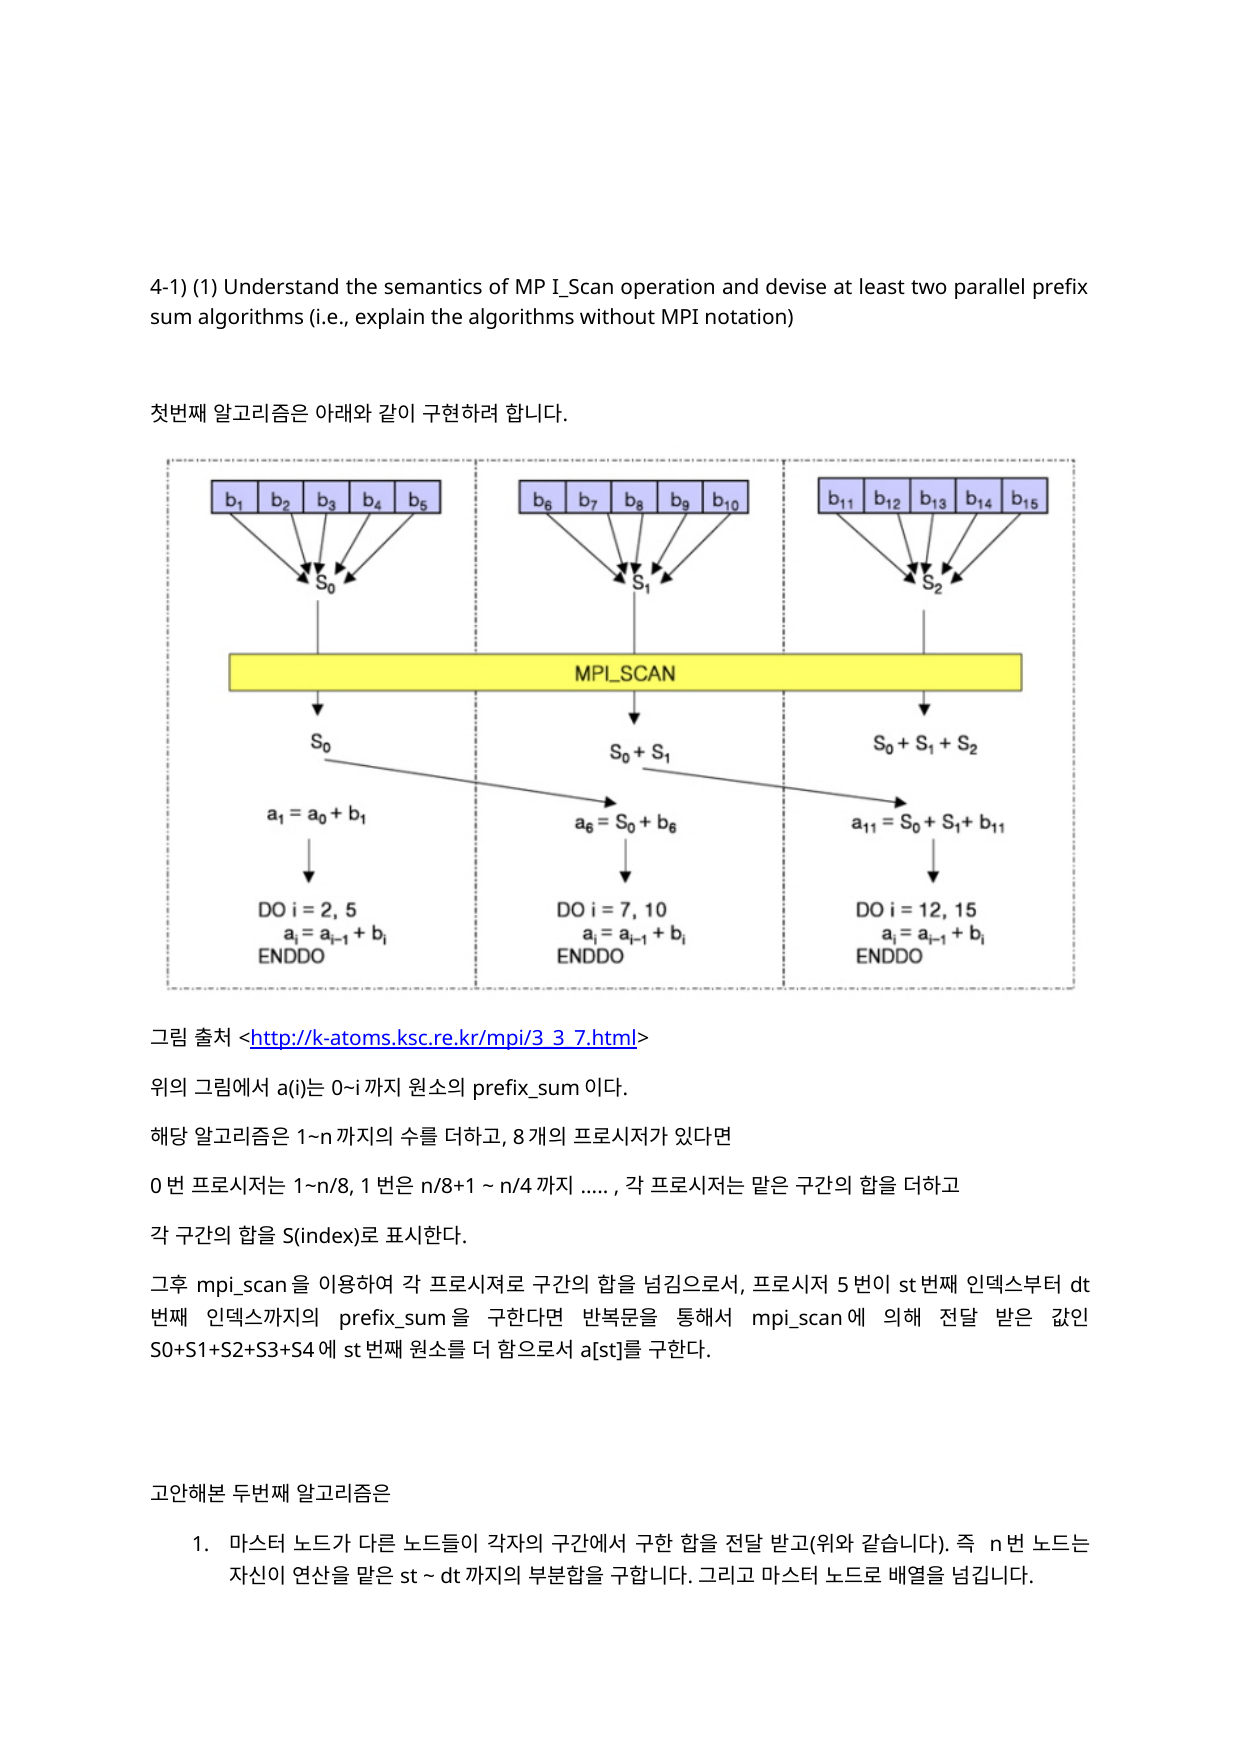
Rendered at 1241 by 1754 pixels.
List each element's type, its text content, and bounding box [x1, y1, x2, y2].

list 마스터 노드가 다른 노드들이 각자의 구간에서 구한 합을 전달 받고(위와 같습니다). 즉 n번 노드는 자신이 연산을 맡은 st ~ dt까지의 부분합을 구합니다. 그리고 마스터 노드로 배열을 넘깁니다. [192, 1527, 1090, 1590]
picture [150, 446, 1091, 1003]
text 고안해본 두번째 알고리즘은 [150, 1478, 1090, 1508]
text 4-1) (1) Understand the semantics of MP I_Scan operation and devise at least two parallel prefix sum algorithms (i.e., explain the algorithms without MPI notation) [150, 272, 1090, 331]
text 그림 출처 <http://k-atoms.ksc.re.kr/mpi/3_3_7.html> [150, 1021, 1090, 1052]
text 0번 프로시저는 1~n/8, 1번은 n/8+1 ~ n/4까지 ..... , 각 프로시저는 맡은 구간의 합을 더하고 [150, 1169, 1090, 1200]
text 각 구간의 합을 S(index)로 표시한다. [150, 1219, 1090, 1249]
text 첫번째 알고리즘은 아래와 같이 구현하려 합니다. [150, 397, 1090, 427]
text 그후 mpi_scan을 이용하여 각 프로시져로 구간의 합을 넘김으로서, 프로시저 5번이 st번째 인덱스부터 dt번째 인덱스까지의 prefix_sum을 구한다면 반복문을 통해서 mpi_scan에 의해 전달 받은 값인 S0+S1+S2+S3+S4에 st번째 원소를 더 함으로서 a[st]를 구한다. [150, 1268, 1090, 1364]
text 위의 그림에서 a(i)는 0~i까지 원소의 prefix_sum이다. [150, 1071, 1090, 1101]
text 해당 알고리즘은 1~n까지의 수를 더하고, 8개의 프로시저가 있다면 [150, 1120, 1090, 1151]
